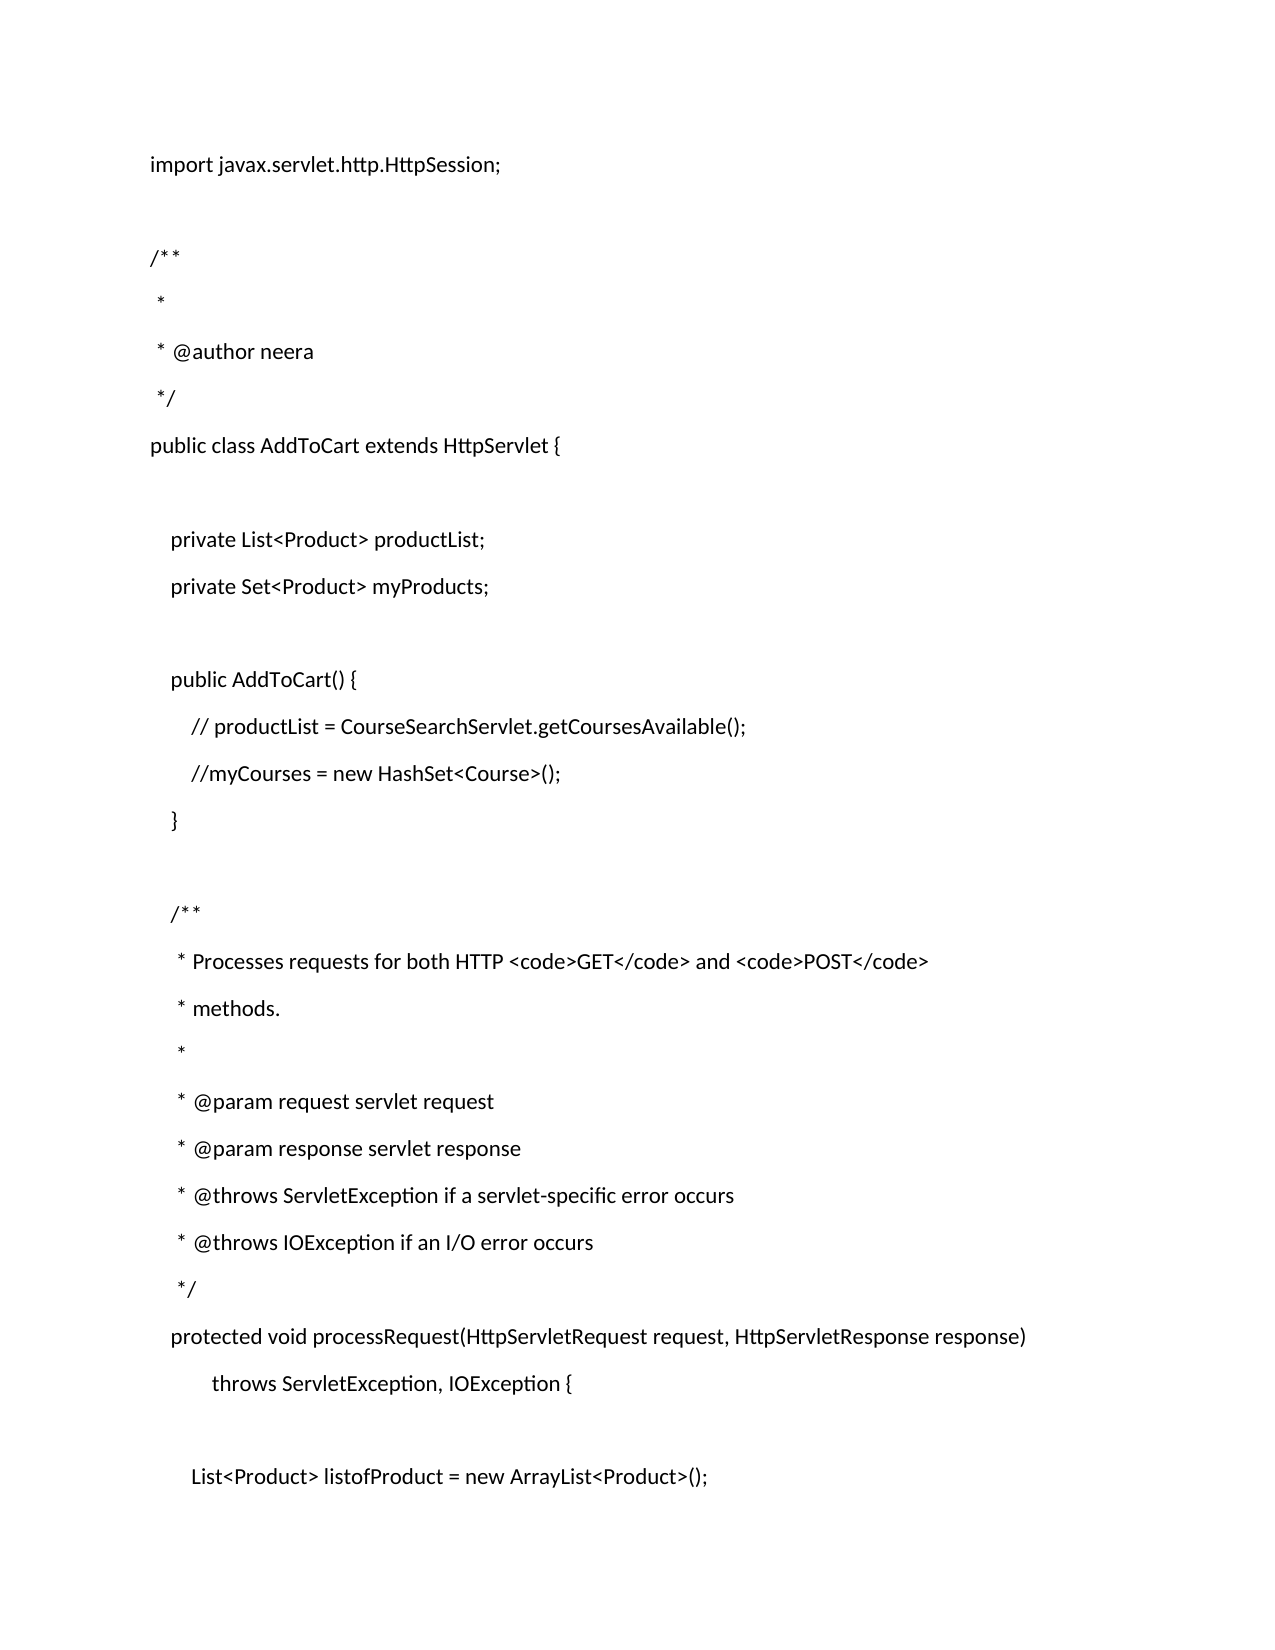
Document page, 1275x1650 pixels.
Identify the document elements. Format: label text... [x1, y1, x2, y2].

text * [150, 1041, 1125, 1069]
text * @throws ServletException if a servlet-specific error occurs [150, 1181, 1125, 1209]
text * @author neera [150, 337, 1125, 366]
text /** [150, 900, 1125, 928]
text */ [150, 384, 1125, 412]
text List<Product> listofProduct = new ArrayList<Product>(); [150, 1462, 1125, 1491]
text private List<Product> productList; [150, 525, 1125, 553]
text public AddToCart() { [150, 666, 1125, 694]
text public class AddToCart extends HttpServlet { [150, 431, 1125, 459]
text * @param request servlet request [150, 1087, 1125, 1116]
text throws ServletException, IOException { [150, 1369, 1125, 1397]
text */ [150, 1275, 1125, 1303]
text * @throws IOException if an I/O error occurs [150, 1228, 1125, 1256]
text /** [150, 244, 1125, 272]
text } [150, 806, 1125, 834]
text * methods. [150, 994, 1125, 1022]
text // productList = CourseSearchServlet.getCoursesAvailable(); [150, 712, 1125, 741]
text private Set<Product> myProducts; [150, 572, 1125, 600]
text * @param response servlet response [150, 1134, 1125, 1162]
text protected void processRequest(HttpServletRequest request, HttpServletResponse response) [150, 1322, 1125, 1350]
text * Processes requests for both HTTP <code>GET</code> and <code>POST</code> [150, 947, 1125, 975]
text import javax.servlet.http.HttpSession; [150, 150, 1125, 178]
text * [150, 291, 1125, 319]
text //myCourses = new HashSet<Course>(); [150, 759, 1125, 787]
